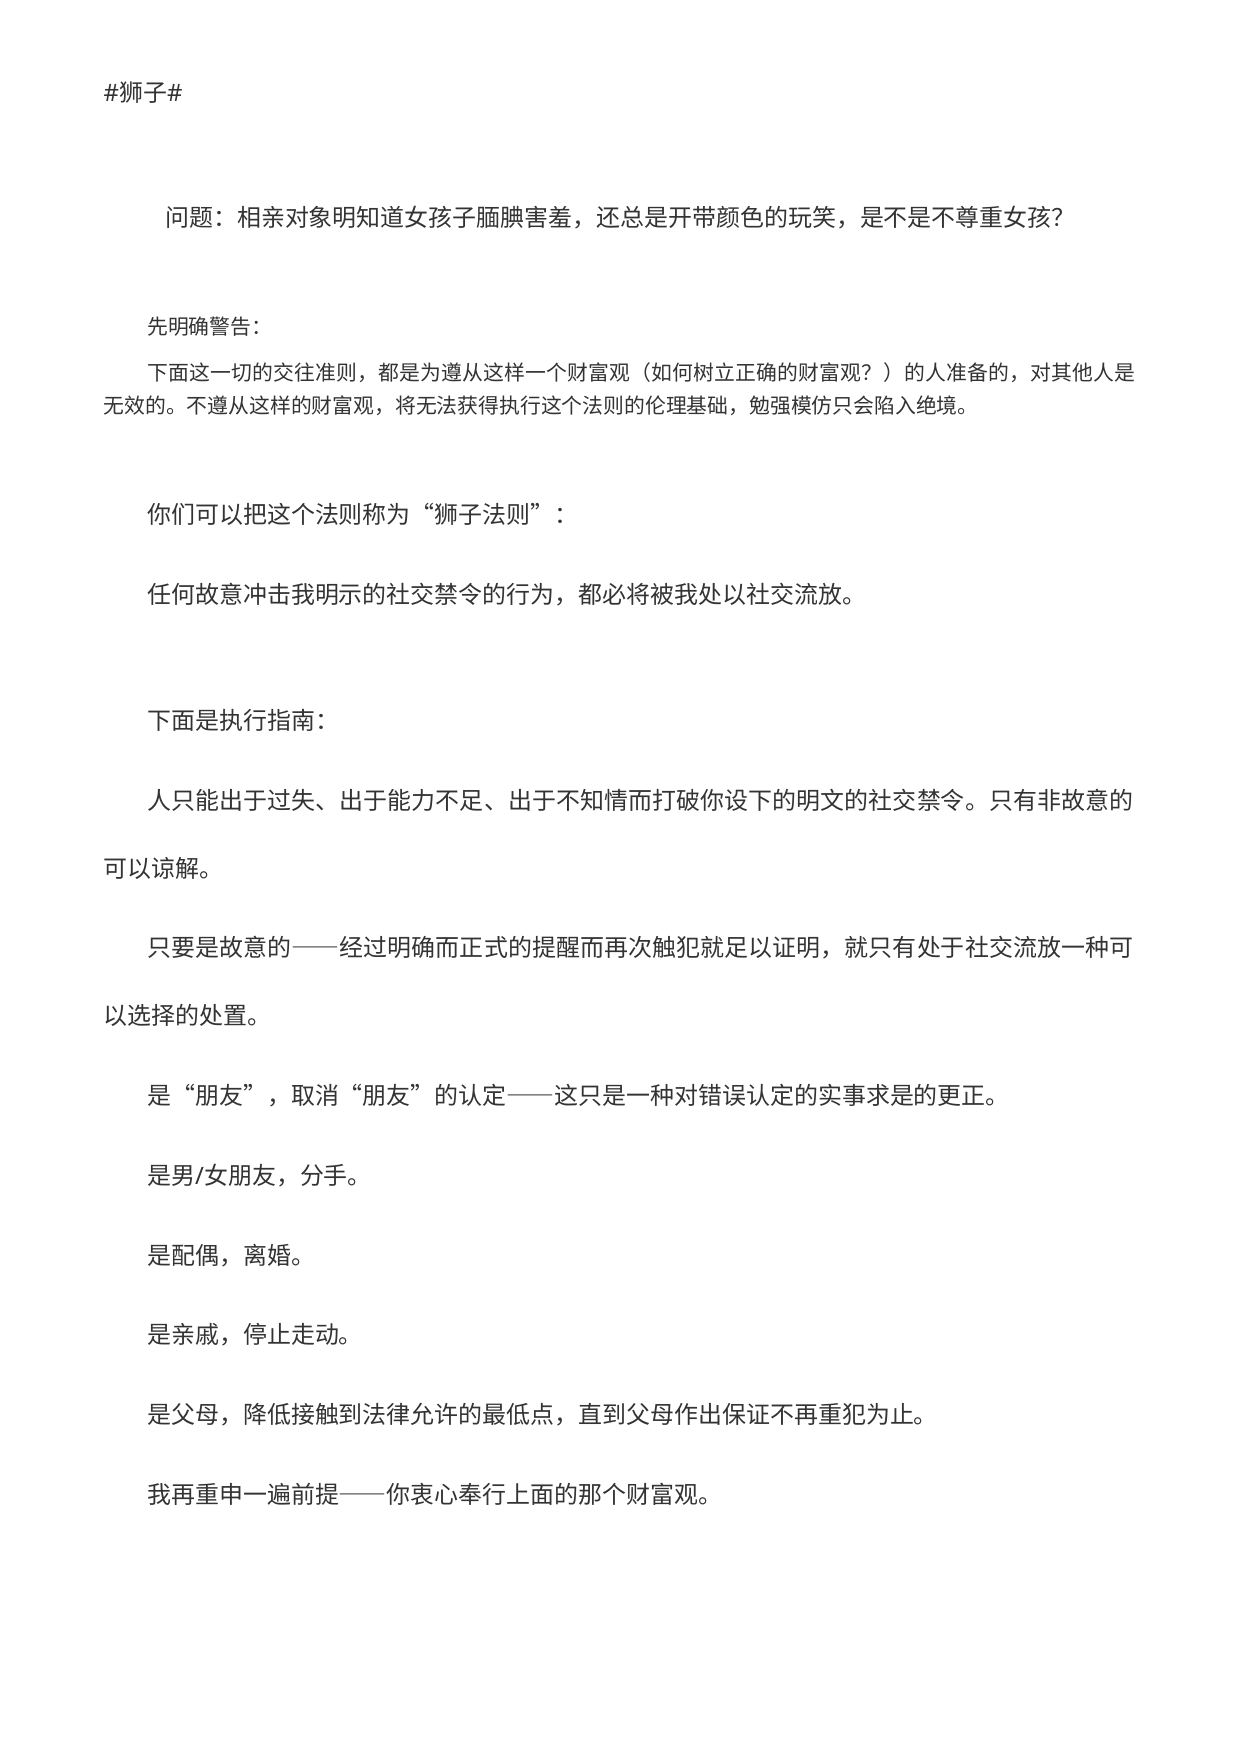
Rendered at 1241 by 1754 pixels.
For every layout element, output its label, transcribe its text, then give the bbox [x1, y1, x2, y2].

text 我再重申一遍前提——你衷心奉行上面的那个财富观。 [103, 1459, 1137, 1527]
text 是“朋友”，取消“朋友”的认定——这只是一种对错误认定的实事求是的更正。 [103, 1060, 1137, 1128]
text 是亲戚，停止走动。 [103, 1299, 1137, 1367]
text 只要是故意的——经过明确而正式的提醒而再次触犯就足以证明，就只有处于社交流放一种可以选择的处置。 [103, 912, 1137, 1048]
text #狮子# [103, 57, 1137, 125]
text 是男/女朋友，分手。 [103, 1140, 1137, 1208]
text 问题：相亲对象明知道女孩子腼腆害羞，还总是开带颜色的玩笑，是不是不尊重女孩？ [103, 182, 1137, 250]
text 人只能出于过失、出于能力不足、出于不知情而打破你设下的明文的社交禁令。只有非故意的可以谅解。 [103, 765, 1137, 901]
text 是配偶，离婚。 [103, 1220, 1137, 1288]
text 先明确警告： [103, 308, 1137, 342]
text 是父母，降低接触到法律允许的最低点，直到父母作出保证不再重犯为止。 [103, 1379, 1137, 1447]
text 下面这一切的交往准则，都是为遵从这样一个财富观（如何树立正确的财富观？）的人准备的，对其他人是无效的。不遵从这样的财富观，将无法获得执行这个法则的伦理基础，勉强模仿只会陷入绝境。 [103, 354, 1137, 422]
text 你们可以把这个法则称为“狮子法则”： [103, 479, 1137, 547]
text 下面是执行指南： [103, 685, 1137, 753]
text 任何故意冲击我明示的社交禁令的行为，都必将被我处以社交流放。 [103, 559, 1137, 627]
